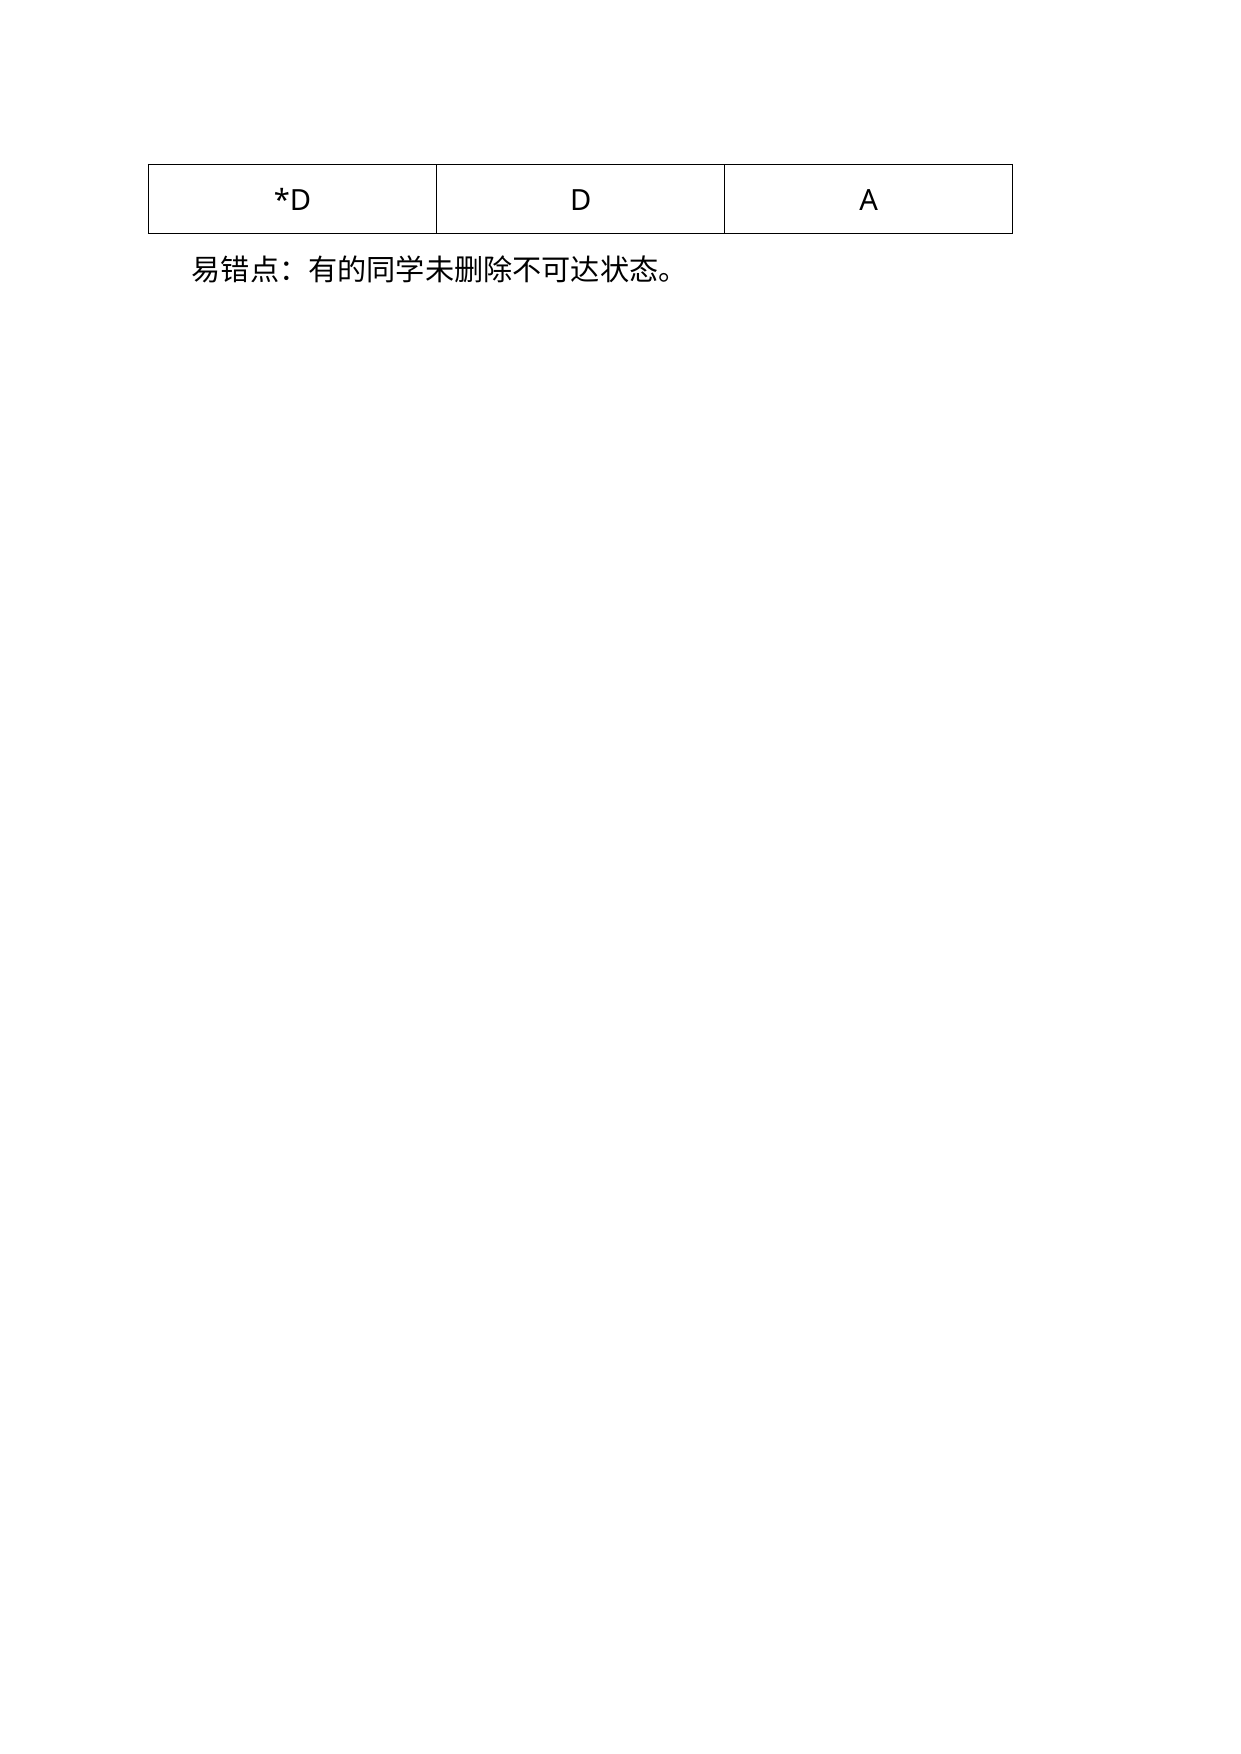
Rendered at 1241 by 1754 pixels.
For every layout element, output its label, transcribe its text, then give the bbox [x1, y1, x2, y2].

table_cell *D [149, 165, 436, 233]
table_cell A [725, 165, 1012, 233]
text 易错点：有的同学未删除不可达状态。 [148, 234, 1092, 302]
table_cell D [437, 165, 724, 233]
